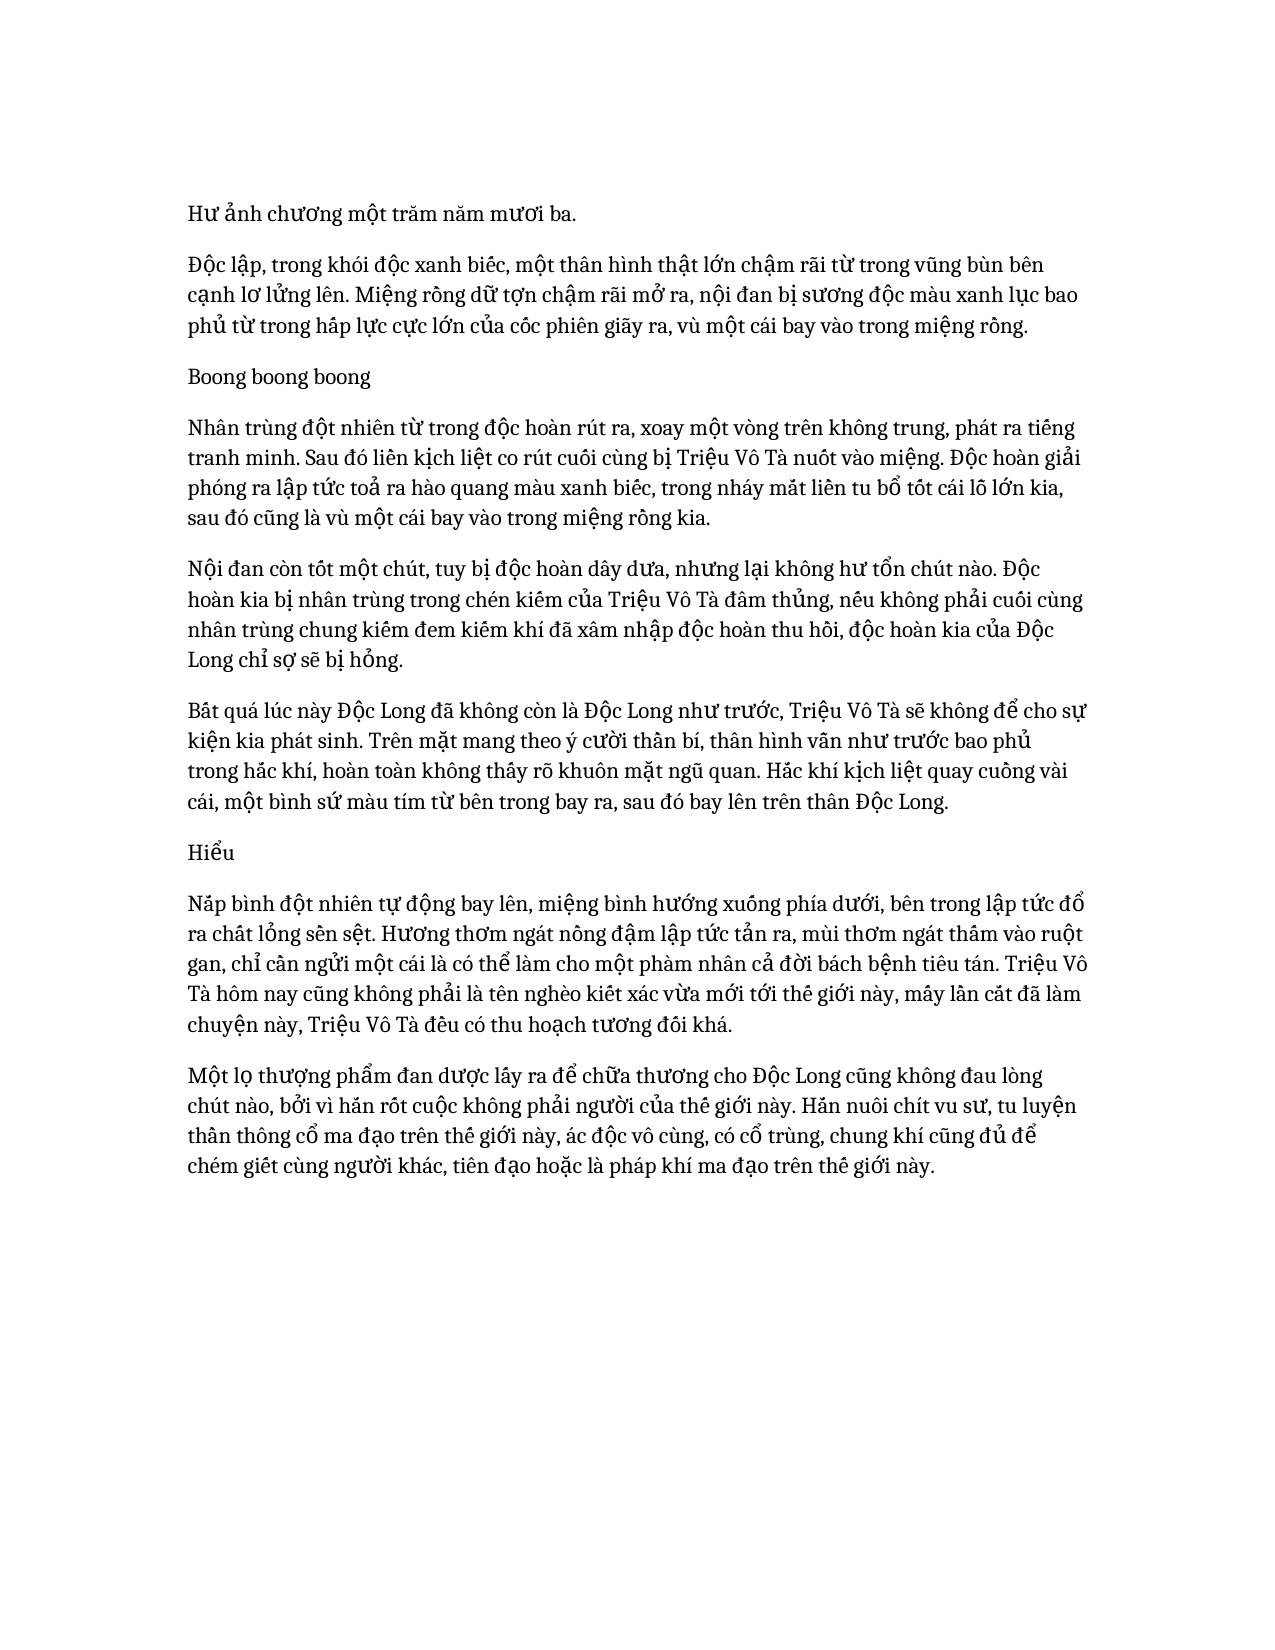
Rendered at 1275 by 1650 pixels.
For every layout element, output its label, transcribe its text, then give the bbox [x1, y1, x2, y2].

text Boong boong boong [187, 363, 1087, 390]
text Hư ảnh chương một trăm năm mươi ba. [187, 201, 1087, 227]
text Nắp bình đột nhiên tự động bay lên, miệng bình hướng xuống phía dưới, bên trong lập tức đổ ra chất lỏng sền sệt. Hương thơm ngát nồng đậm lập tức tản ra, mùi thơm ngát thấm vào ruột gan, chỉ cần ngửi một cái là có thể làm cho một phàm nhân cả đời bách bệnh tiêu tán. Triệu Vô Tà hôm nay cũng không phải là tên nghèo kiết xác vừa mới tới thế giới này, mấy lần cắt đã làm chuyện này, Triệu Vô Tà đều có thu hoạch tương đối khá. [187, 891, 1087, 1038]
text Một lọ thượng phẩm đan dược lấy ra để chữa thương cho Độc Long cũng không đau lòng chút nào, bởi vì hắn rốt cuộc không phải người của thế giới này. Hắn nuôi chít vu sư, tu luyện thần thông cổ ma đạo trên thế giới này, ác độc vô cùng, có cổ trùng, chung khí cũng đủ để chém giết cùng người khác, tiên đạo hoặc là pháp khí ma đạo trên thế giới này. [187, 1062, 1087, 1179]
text Hiểu [187, 839, 1087, 866]
text Độc lập, trong khói độc xanh biếc, một thân hình thật lớn chậm rãi từ trong vũng bùn bên cạnh lơ lửng lên. Miệng rồng dữ tợn chậm rãi mở ra, nội đan bị sương độc màu xanh lục bao phủ từ trong hấp lực cực lớn của cốc phiên giãy ra, vù một cái bay vào trong miệng rồng. [187, 252, 1087, 339]
text Nội đan còn tốt một chút, tuy bị độc hoàn dây dưa, nhưng lại không hư tổn chút nào. Độc hoàn kia bị nhân trùng trong chén kiếm của Triệu Vô Tà đâm thủng, nếu không phải cuối cùng nhân trùng chung kiếm đem kiếm khí đã xâm nhập độc hoàn thu hồi, độc hoàn kia của Độc Long chỉ sợ sẽ bị hỏng. [187, 556, 1087, 673]
text Bất quá lúc này Độc Long đã không còn là Độc Long như trước, Triệu Vô Tà sẽ không để cho sự kiện kia phát sinh. Trên mặt mang theo ý cười thần bí, thân hình vẫn như trước bao phủ trong hắc khí, hoàn toàn không thấy rõ khuôn mặt ngũ quan. Hắc khí kịch liệt quay cuồng vài cái, một bình sứ màu tím từ bên trong bay ra, sau đó bay lên trên thân Độc Long. [187, 698, 1087, 815]
text Nhân trùng đột nhiên từ trong độc hoàn rút ra, xoay một vòng trên không trung, phát ra tiếng tranh minh. Sau đó liền kịch liệt co rút cuối cùng bị Triệu Vô Tà nuốt vào miệng. Độc hoàn giải phóng ra lập tức toả ra hào quang màu xanh biếc, trong nháy mắt liền tu bổ tốt cái lỗ lớn kia, sau đó cũng là vù một cái bay vào trong miệng rồng kia. [187, 414, 1087, 532]
